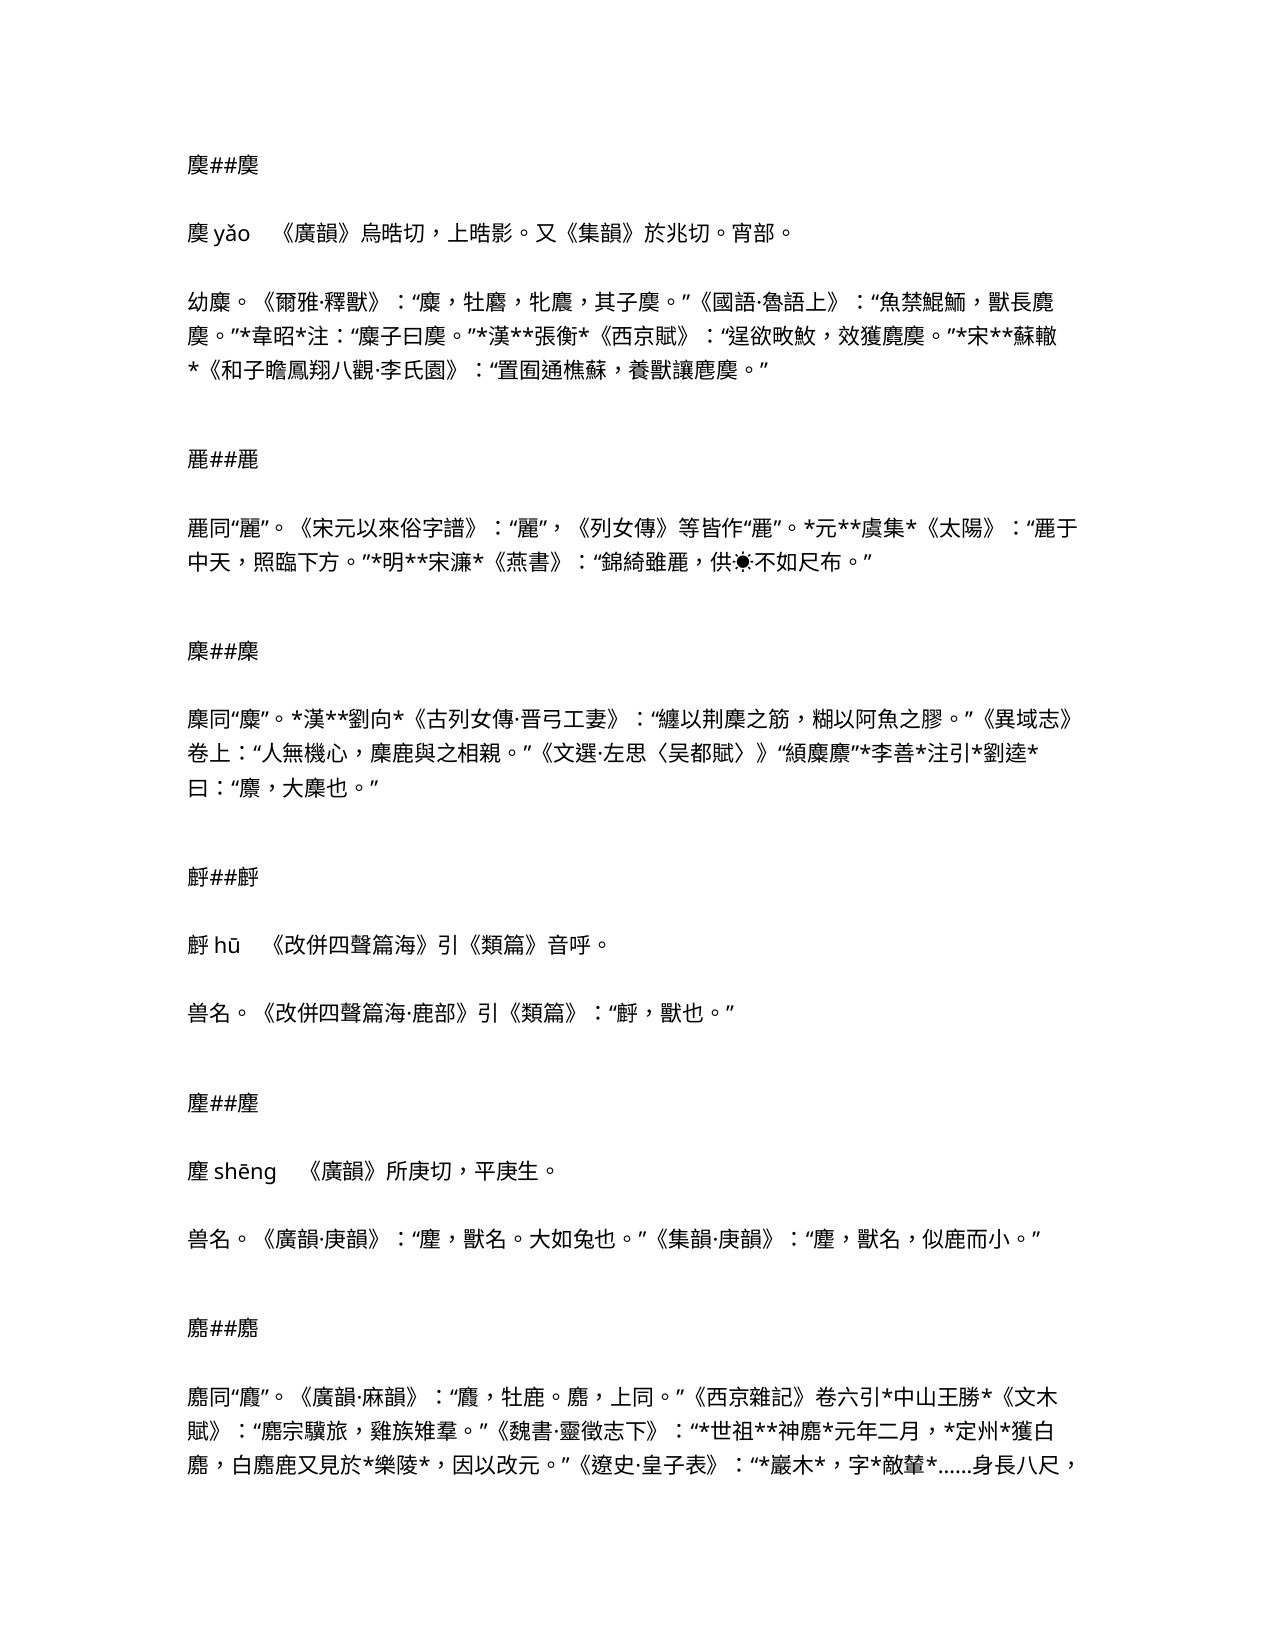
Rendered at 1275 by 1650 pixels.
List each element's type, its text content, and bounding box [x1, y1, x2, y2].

text 䴠##䴠 䴠yǎo 《廣韻》烏晧切，上晧影。又《集韻》於兆切。宵部。 幼麋。《爾雅·釋獸》：“麋，牡麔，牝麎，其子䴠。”《國語·魯語上》：“魚禁鯤鮞，獸長麑䴠。”*韋昭*注：“麋子曰䴠。”*漢**張衡*《西京賦》：“逞欲畋䰻，效獲麑䴠。”*宋**蘇轍*《和子瞻鳳翔八觀·李氏園》：“置囿通樵蘇，養獸讓麀䴠。” [187, 150, 1087, 419]
text 䴤##䴤 䴤shēng 《廣韻》所庚切，平庚生。 兽名。《廣韻·庚韻》：“䴤，獸名。大如兔也。”《集韻·庚韻》：“䴤，獸名，似鹿而小。” [187, 1087, 1087, 1288]
text 䴡##䴡 䴡同“麗”。《宋元以來俗字譜》：“麗”，《列女傳》等皆作“䴡”。*元**虞集*《太陽》：“䴡于中天，照臨下方。”*明**宋濂*《燕書》：“錦綺雖䴡，供☀不如尺布。” [187, 444, 1087, 611]
text 䴢##䴢 䴢同“麋”。*漢**劉向*《古列女傳·晋弓工妻》：“纏以荆䴢之筋，糊以阿魚之膠。”《異域志》卷上：“人無機心，䴢鹿與之相親。”《文選·左思〈吴都賦〉》“䋶麋麖”*李善*注引*劉逵*曰：“麖，大䴢也。” [187, 636, 1087, 836]
text 䴣##䴣 䴣hū 《改併四聲篇海》引《類篇》音呼。 兽名。《改併四聲篇海·鹿部》引《類篇》：“䴣，獸也。” [187, 862, 1087, 1062]
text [187, 1313, 1087, 1480]
